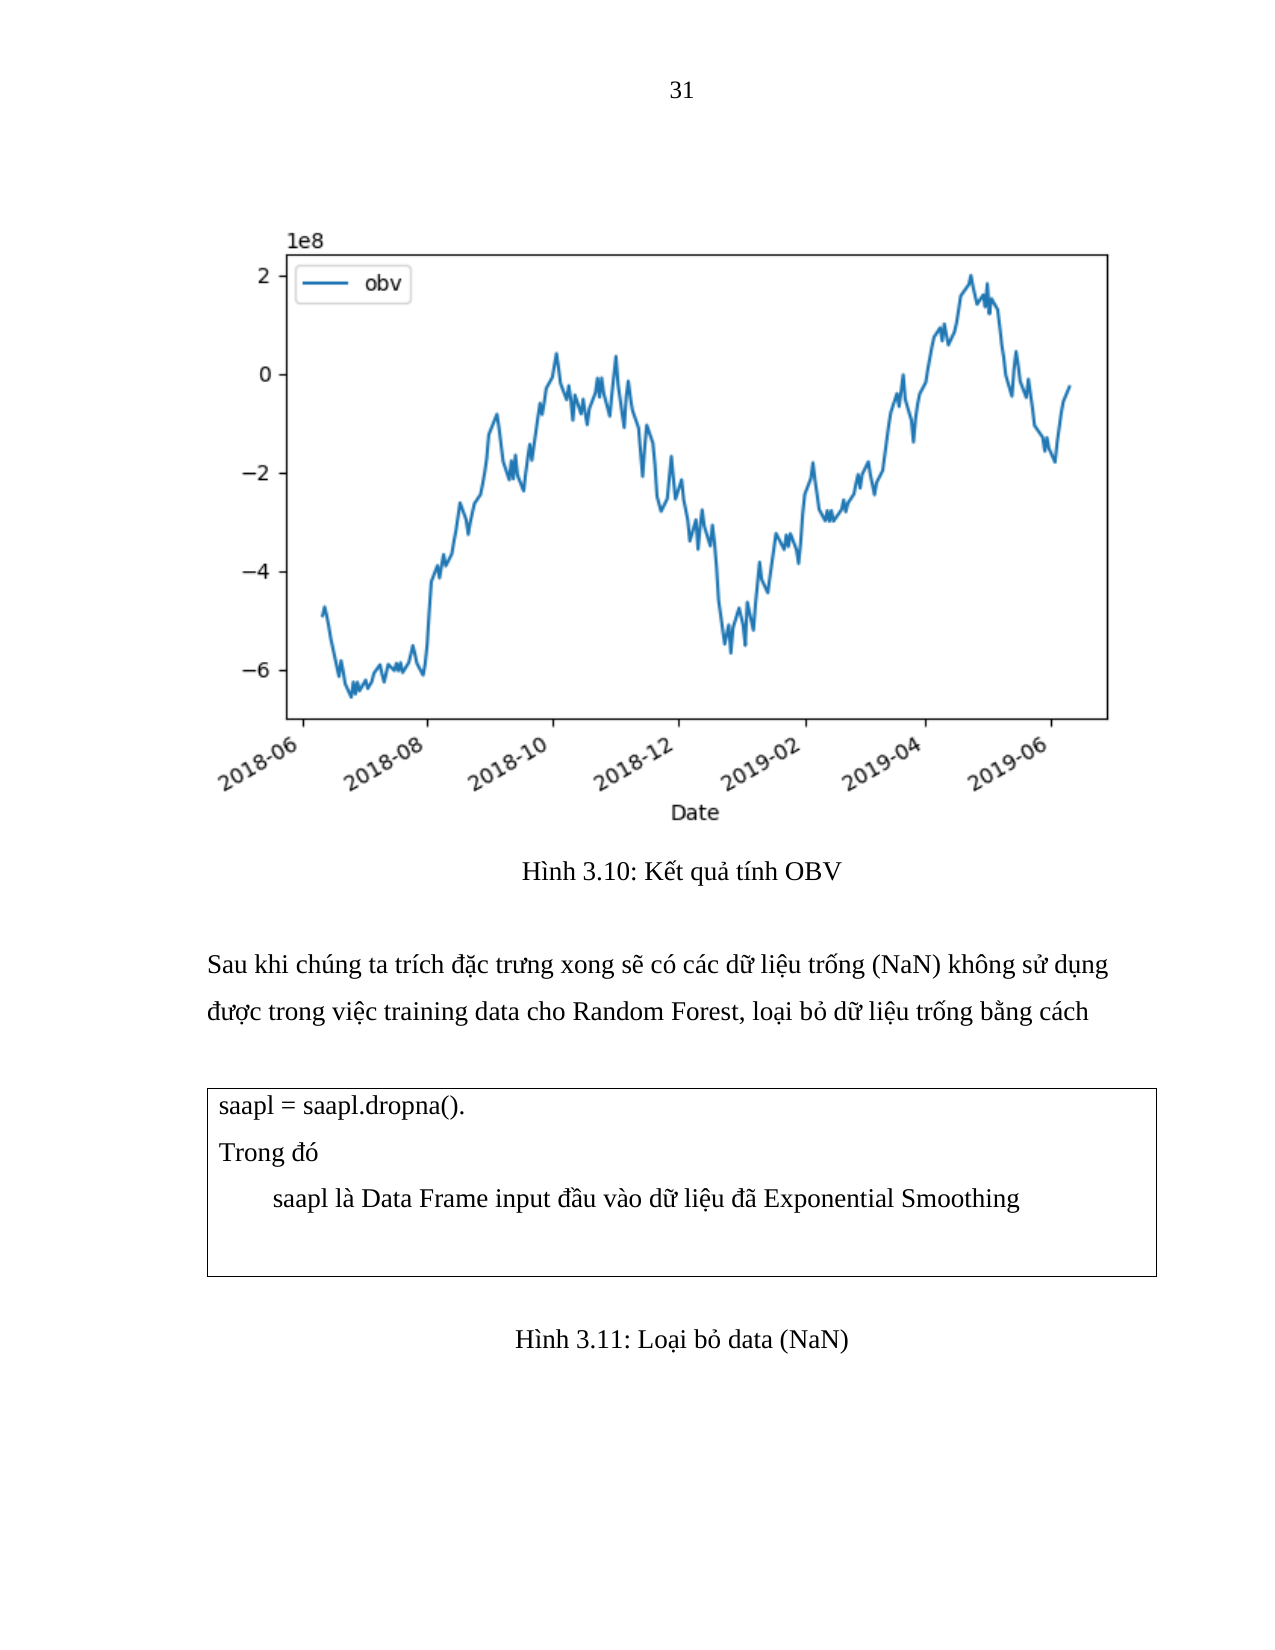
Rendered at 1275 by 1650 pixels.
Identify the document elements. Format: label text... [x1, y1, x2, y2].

table_header saapl = saapl.dropna(). Trong đó saapl là Data Frame input đầu vào dữ liệu đã Exponential Smoothing [208, 1089, 1156, 1276]
picture [206, 206, 1157, 840]
text Sau khi chúng ta trích đặc trưng xong sẽ có các dữ liệu trống (NaN) không sử dụng được trong việc training data cho Random Forest, loại bỏ dữ liệu trống bằng cách [207, 948, 1157, 1026]
text Hình 3.10: Kết quả tính OBV [207, 855, 1157, 886]
text Hình 3.11: Loại bỏ data (NaN) [207, 1323, 1157, 1354]
